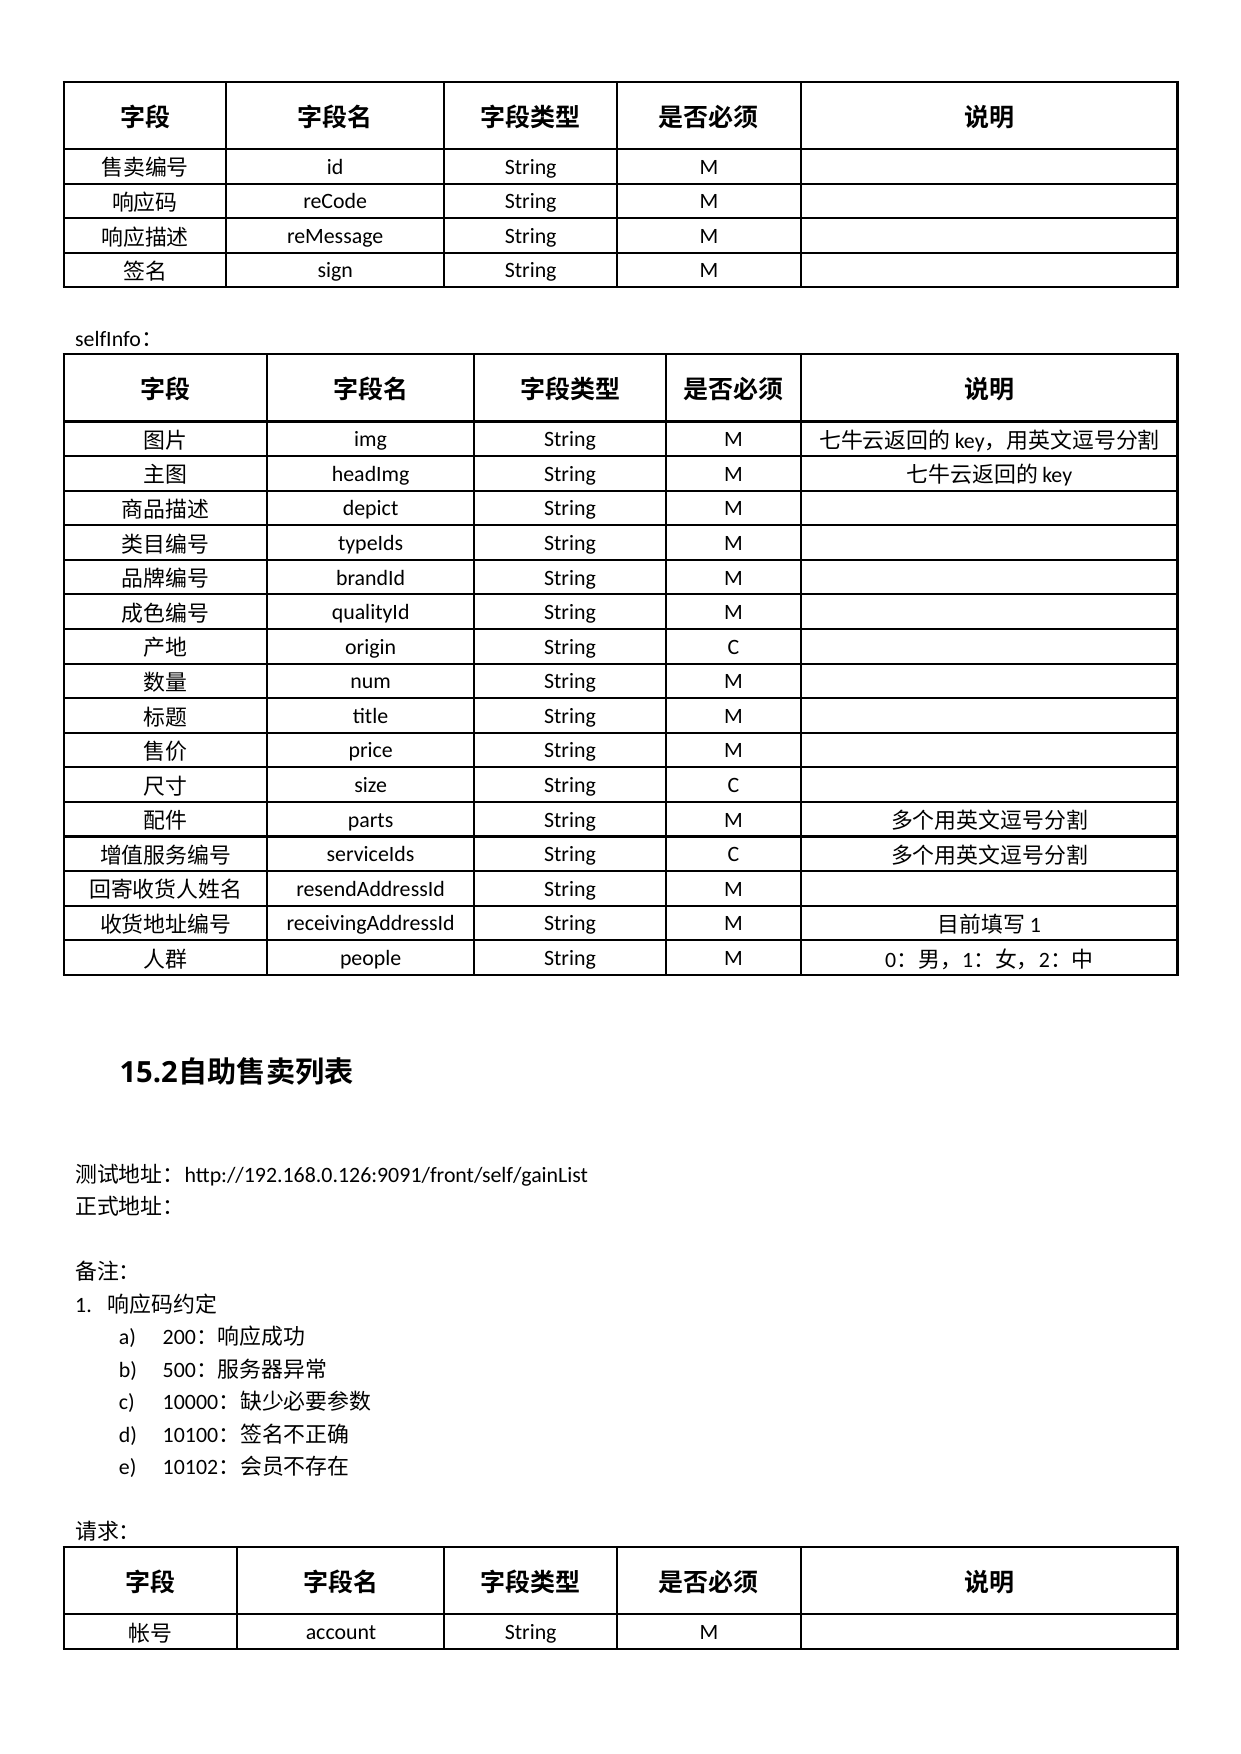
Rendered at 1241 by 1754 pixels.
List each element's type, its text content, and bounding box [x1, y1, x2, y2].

table_cell [802, 768, 1176, 801]
list 10102：会员不存在 [119, 1449, 1165, 1481]
table_cell 增值服务编号 [65, 838, 266, 870]
table_header 字段名 [268, 355, 473, 420]
table_cell [802, 630, 1176, 662]
table_cell 数量 [65, 665, 266, 697]
table_header 说明 [802, 355, 1176, 420]
table_header 字段类型 [445, 83, 616, 148]
table_cell price [268, 734, 473, 766]
table_cell String [475, 630, 665, 662]
table_cell String [475, 561, 665, 593]
table_cell 配件 [65, 803, 266, 835]
table_cell [802, 872, 1176, 904]
text 请求： [75, 1514, 1165, 1546]
list 10100：签名不正确 [119, 1416, 1165, 1449]
table_cell M [667, 907, 800, 939]
table_cell String [475, 526, 665, 559]
table_cell 主图 [65, 457, 266, 489]
table_cell String [475, 941, 665, 974]
table_cell C [667, 630, 800, 662]
table_cell [802, 1615, 1176, 1648]
table_cell num [268, 665, 473, 697]
table_cell M [618, 1615, 800, 1648]
table_cell String [475, 423, 665, 455]
table_cell 图片 [65, 423, 266, 455]
table_cell M [667, 941, 800, 974]
table_header 是否必须 [618, 1548, 800, 1613]
table_cell 标题 [65, 699, 266, 732]
list 200：响应成功 [119, 1319, 1165, 1351]
table_cell people [268, 941, 473, 974]
table_cell 回寄收货人姓名 [65, 872, 266, 904]
list 10000：缺少必要参数 [119, 1384, 1165, 1416]
table_cell String [475, 699, 665, 732]
text 测试地址：http://192.168.0.126:9091/front/self/gainList [75, 1156, 1165, 1189]
table_cell M [667, 492, 800, 524]
table_header 说明 [802, 1548, 1176, 1613]
table_cell String [475, 665, 665, 697]
table_cell String [445, 150, 616, 182]
table_cell M [667, 595, 800, 628]
table_cell [802, 595, 1176, 628]
table_header 字段 [65, 355, 266, 420]
table_header 是否必须 [667, 355, 800, 420]
table_cell String [475, 768, 665, 801]
table_cell 0：男，1：女，2：中 [802, 941, 1176, 974]
table_cell reMessage [227, 219, 443, 252]
table_cell 品牌编号 [65, 561, 266, 593]
table_header 字段类型 [475, 355, 665, 420]
table_cell M [667, 803, 800, 835]
table_cell M [618, 150, 800, 182]
table_cell String [475, 803, 665, 835]
table_cell String [445, 219, 616, 252]
table_cell size [268, 768, 473, 801]
table_cell String [475, 595, 665, 628]
table_cell 尺寸 [65, 768, 266, 801]
subtitle 自助售卖列表 [119, 1037, 1165, 1102]
table_cell title [268, 699, 473, 732]
table_cell String [475, 492, 665, 524]
table_header 字段 [65, 1548, 236, 1613]
table_cell M [667, 561, 800, 593]
table_cell C [667, 768, 800, 801]
table_cell M [618, 219, 800, 252]
table_cell 多个用英文逗号分割 [802, 838, 1176, 870]
table_cell M [667, 872, 800, 904]
table_cell String [475, 838, 665, 870]
table_cell 目前填写1 [802, 907, 1176, 939]
table_cell 成色编号 [65, 595, 266, 628]
table_cell C [667, 838, 800, 870]
table_cell String [475, 872, 665, 904]
list 500：服务器异常 [119, 1351, 1165, 1384]
table_cell M [667, 734, 800, 766]
table_header 字段 [65, 83, 225, 148]
table_cell [802, 150, 1176, 182]
table_cell [802, 219, 1176, 252]
table_cell [802, 185, 1176, 217]
table_cell String [475, 907, 665, 939]
table_header 是否必须 [618, 83, 800, 148]
table_cell headImg [268, 457, 473, 489]
table_cell 七牛云返回的key [802, 457, 1176, 489]
table_cell receivingAddressId [268, 907, 473, 939]
table_cell 多个用英文逗号分割 [802, 803, 1176, 835]
table_cell img [268, 423, 473, 455]
table_cell qualityId [268, 595, 473, 628]
table_cell 人群 [65, 941, 266, 974]
table_cell M [667, 457, 800, 489]
table_cell String [445, 254, 616, 286]
table_cell depict [268, 492, 473, 524]
table_cell 收货地址编号 [65, 907, 266, 939]
table_cell String [445, 1615, 616, 1648]
table_cell M [667, 423, 800, 455]
table_cell 产地 [65, 630, 266, 662]
table_cell serviceIds [268, 838, 473, 870]
table_cell 类目编号 [65, 526, 266, 559]
table_cell M [667, 665, 800, 697]
table_cell [802, 254, 1176, 286]
table_header 字段名 [238, 1548, 443, 1613]
table_header 字段类型 [445, 1548, 616, 1613]
table_cell 商品描述 [65, 492, 266, 524]
table_cell M [618, 254, 800, 286]
table_cell [802, 665, 1176, 697]
table_cell 响应码 [65, 185, 225, 217]
table_cell [802, 526, 1176, 559]
table_cell [802, 699, 1176, 732]
table_cell String [475, 457, 665, 489]
table_header 字段名 [227, 83, 443, 148]
table_cell String [475, 734, 665, 766]
table_cell [802, 492, 1176, 524]
table_cell parts [268, 803, 473, 835]
table_cell brandId [268, 561, 473, 593]
table_cell resendAddressId [268, 872, 473, 904]
text 备注： [75, 1254, 1165, 1286]
table_cell sign [227, 254, 443, 286]
text 正式地址： [75, 1189, 1165, 1221]
table_cell 签名 [65, 254, 225, 286]
table_cell M [667, 526, 800, 559]
table_cell account [238, 1615, 443, 1648]
table_cell reCode [227, 185, 443, 217]
table_cell [802, 561, 1176, 593]
table_cell 售价 [65, 734, 266, 766]
table_cell 响应描述 [65, 219, 225, 252]
list 响应码约定 [75, 1286, 1165, 1319]
table_cell String [445, 185, 616, 217]
table_cell M [667, 699, 800, 732]
table_cell M [618, 185, 800, 217]
table_cell typeIds [268, 526, 473, 559]
table_cell 七牛云返回的key，用英文逗号分割 [802, 423, 1176, 455]
text selfInfo： [75, 321, 1165, 353]
table_cell [802, 734, 1176, 766]
table_header 说明 [802, 83, 1176, 148]
table_cell 帐号 [65, 1615, 236, 1648]
table_cell id [227, 150, 443, 182]
table_cell origin [268, 630, 473, 662]
table_cell 售卖编号 [65, 150, 225, 182]
